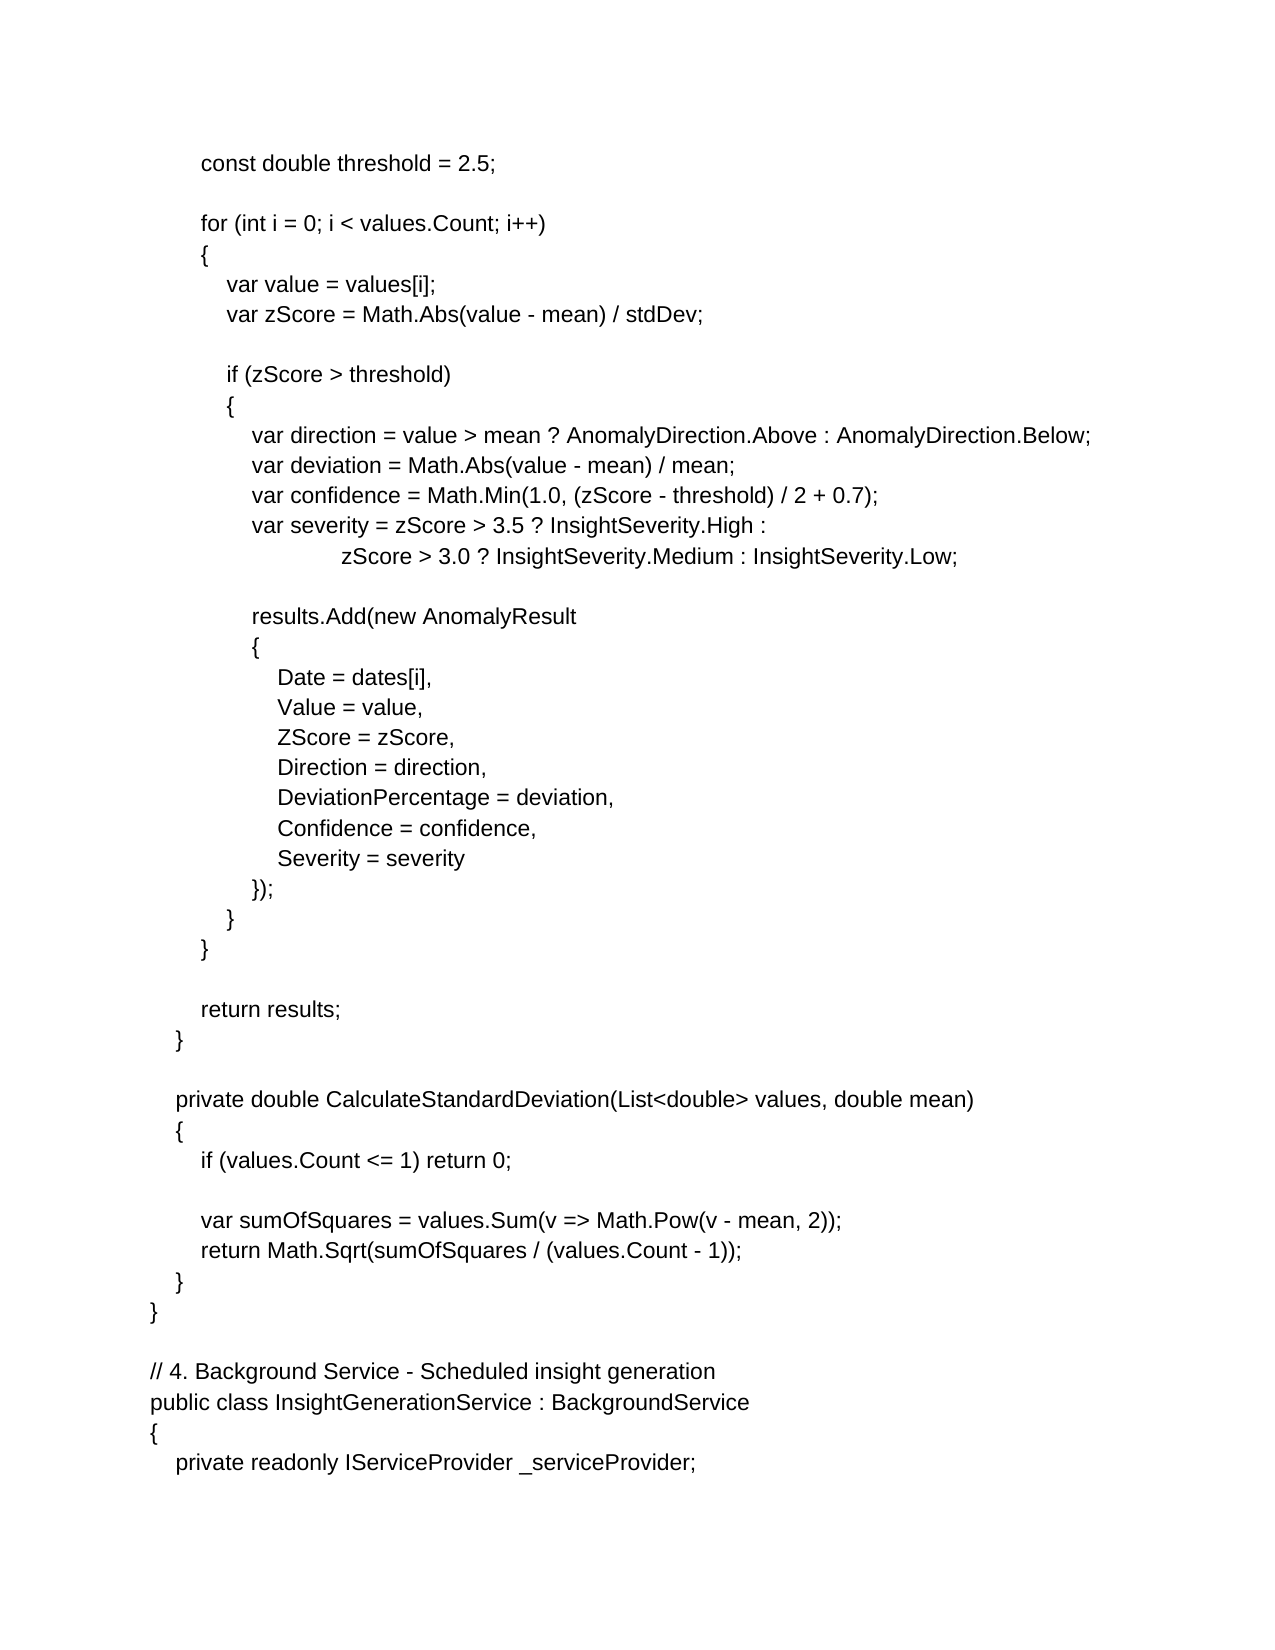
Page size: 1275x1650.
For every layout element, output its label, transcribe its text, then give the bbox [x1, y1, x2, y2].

text // 4. Background Service - Scheduled insight generation [150, 1358, 1125, 1385]
text if (zScore > threshold) [150, 361, 1125, 388]
text for (int i = 0; i < values.Count; i++) [150, 210, 1125, 237]
text }); [150, 875, 1125, 901]
text results.Add(new AnomalyResult [150, 603, 1125, 629]
text { [150, 241, 1125, 267]
text } [150, 1026, 1125, 1052]
text { [150, 1117, 1125, 1143]
text var confidence = Math.Min(1.0, (zScore - threshold) / 2 + 0.7); [150, 482, 1125, 509]
text zScore > 3.0 ? InsightSeverity.Medium : InsightSeverity.Low; [150, 543, 1125, 569]
text { [150, 392, 1125, 418]
text Value = value, [150, 694, 1125, 720]
text Direction = direction, [150, 754, 1125, 781]
text var severity = zScore > 3.5 ? InsightSeverity.High : [150, 512, 1125, 539]
text const double threshold = 2.5; [150, 150, 1125, 176]
text } [150, 905, 1125, 932]
text { [150, 1419, 1125, 1445]
text Confidence = confidence, [150, 814, 1125, 841]
text private readonly IServiceProvider _serviceProvider; [150, 1449, 1125, 1475]
text DeviationPercentage = deviation, [150, 784, 1125, 811]
text return Math.Sqrt(sumOfSquares / (values.Count - 1)); [150, 1237, 1125, 1264]
text } [150, 1298, 1125, 1324]
text if (values.Count <= 1) return 0; [150, 1147, 1125, 1173]
text var sumOfSquares = values.Sum(v => Math.Pow(v - mean, 2)); [150, 1207, 1125, 1234]
text var deviation = Math.Abs(value - mean) / mean; [150, 452, 1125, 478]
text return results; [150, 996, 1125, 1022]
text { [150, 633, 1125, 660]
text private double CalculateStandardDeviation(List<double> values, double mean) [150, 1086, 1125, 1113]
text } [150, 935, 1125, 962]
text } [150, 1268, 1125, 1294]
text ZScore = zScore, [150, 724, 1125, 750]
text var zScore = Math.Abs(value - mean) / stdDev; [150, 301, 1125, 327]
text public class InsightGenerationService : BackgroundService [150, 1388, 1125, 1415]
text Severity = severity [150, 845, 1125, 871]
text var value = values[i]; [150, 271, 1125, 297]
text Date = dates[i], [150, 663, 1125, 690]
text var direction = value > mean ? AnomalyDirection.Above : AnomalyDirection.Below; [150, 422, 1125, 448]
